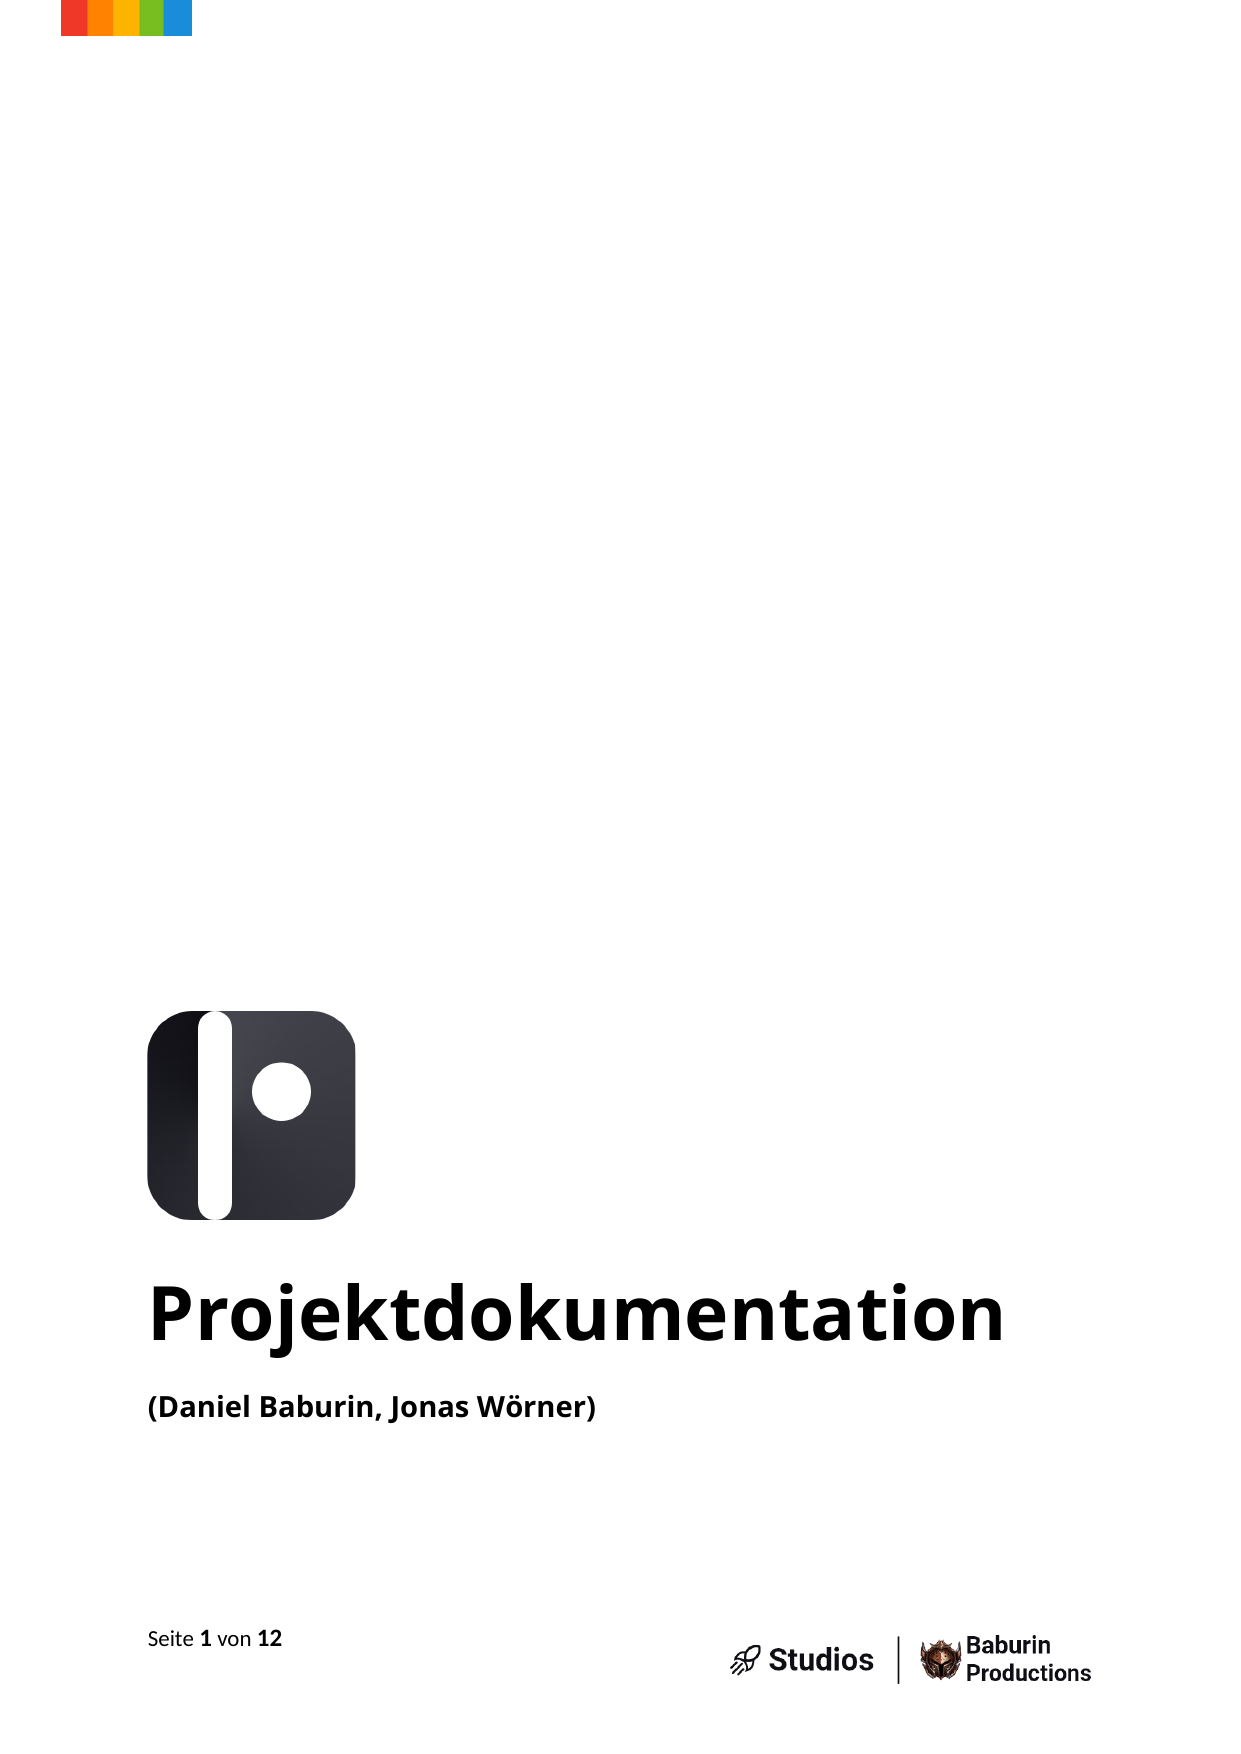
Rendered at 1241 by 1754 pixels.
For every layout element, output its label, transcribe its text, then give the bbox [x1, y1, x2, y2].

picture [147, 1011, 356, 1220]
text Projektdokumentation [148, 1260, 1093, 1362]
picture [61, 0, 192, 36]
picture [730, 1630, 1092, 1690]
text (Daniel Baburin, Jonas Wörner) [148, 1387, 1093, 1426]
